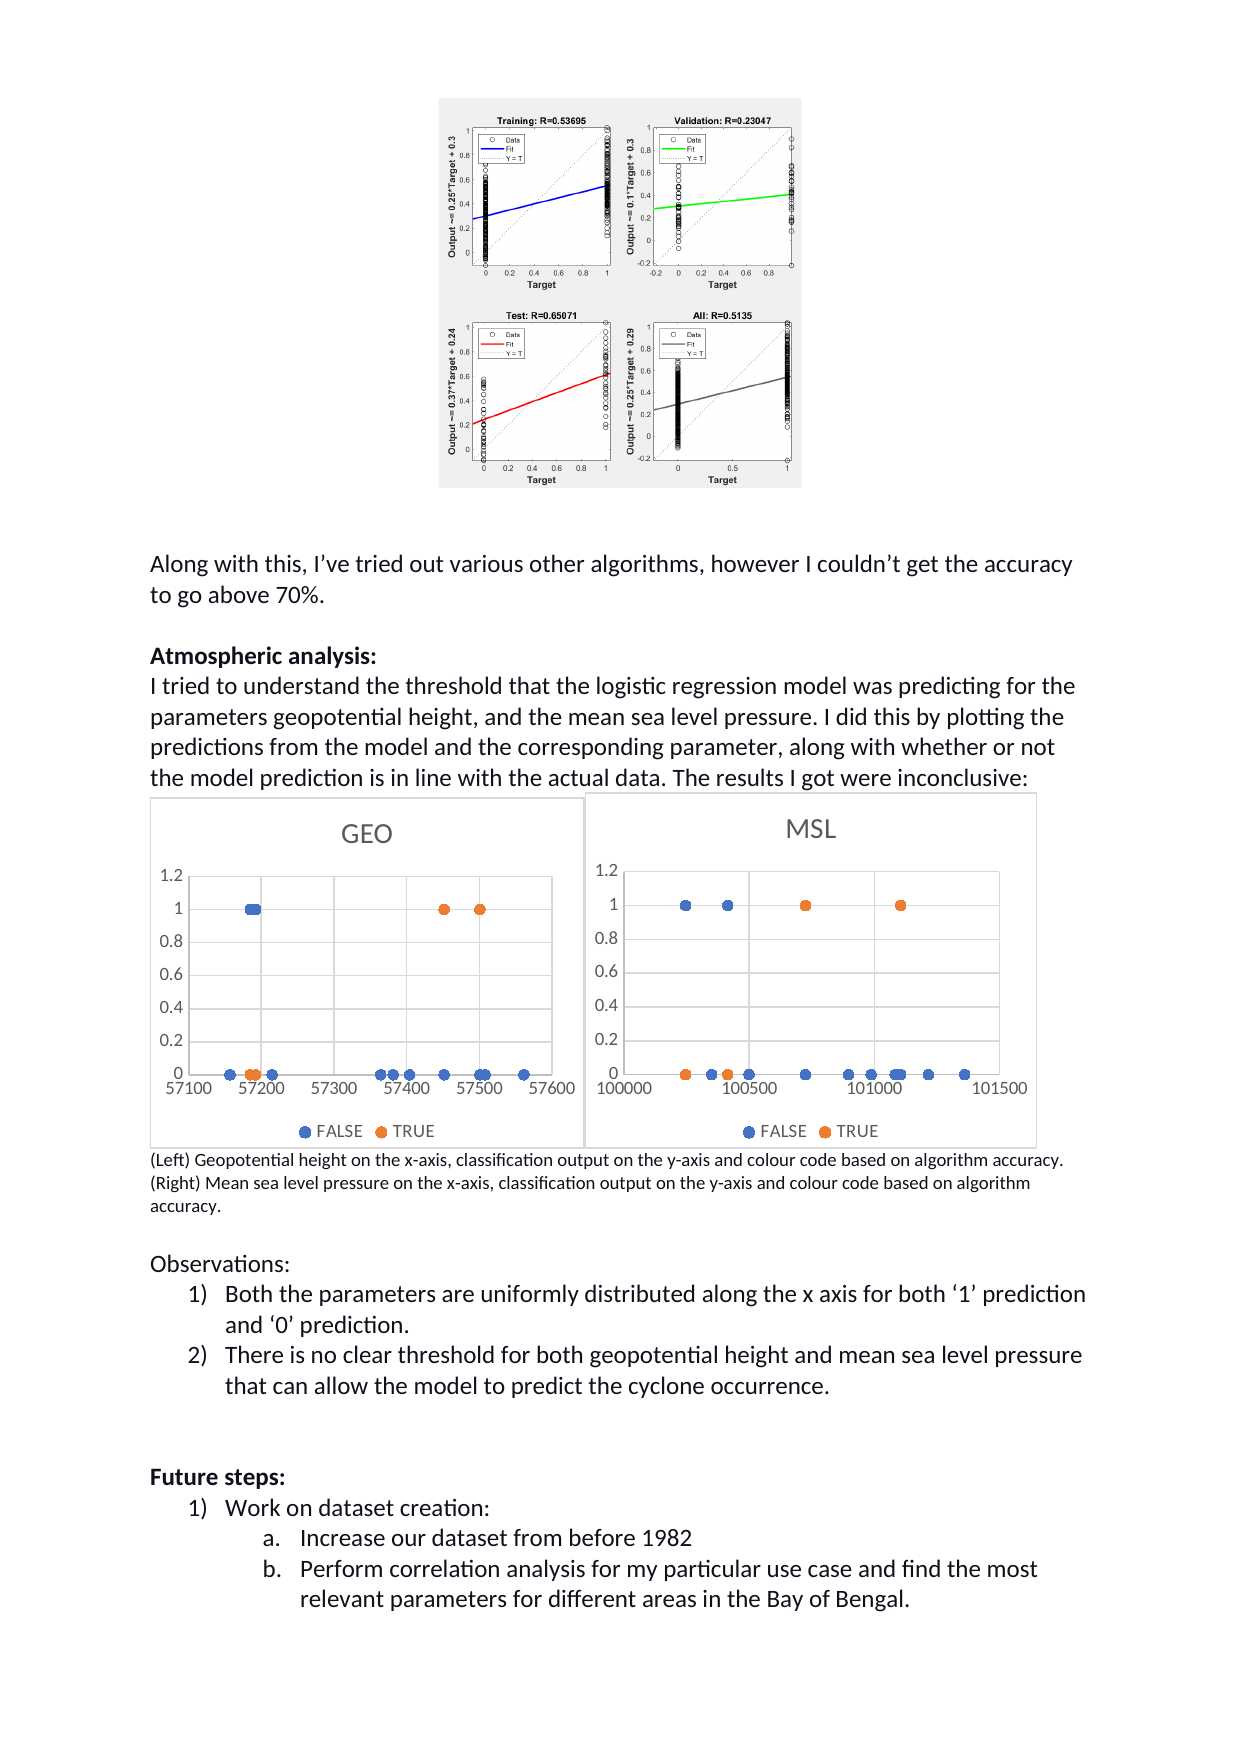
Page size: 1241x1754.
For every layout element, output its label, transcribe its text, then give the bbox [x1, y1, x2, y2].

text Atmospheric analysis: [150, 640, 1090, 670]
text Future steps: [150, 1462, 1090, 1492]
text (Left) Geopotential height on the x-axis, classification output on the y-axis and colour code based on algorithm accuracy. [150, 1149, 1090, 1172]
text Observations: [150, 1248, 1090, 1278]
list There is no clear threshold for both geopotential height and mean sea level pressure that can allow the model to predict the cyclone occurrence. [187, 1339, 1090, 1401]
list Work on dataset creation: [187, 1492, 1090, 1523]
text (Right) Mean sea level pressure on the x-axis, classification output on the y-axis and colour code based on algorithm accuracy. [150, 1172, 1090, 1217]
list Both the parameters are uniformly distributed along the x axis for both ‘1’ prediction and ‘0’ prediction. [187, 1278, 1090, 1339]
text I tried to understand the threshold that the logistic regression model was predicting for the parameters geopotential height, and the mean sea level pressure. I did this by plotting the predictions from the model and the corresponding parameter, along with whether or not the model prediction is in line with the actual data. The results I got were inconclusive: [150, 670, 1090, 792]
list Increase our dataset from before 1982 [262, 1523, 1090, 1553]
picture [438, 98, 802, 488]
text Along with this, I’ve tried out various other algorithms, however I couldn’t get the accuracy to go above 70%. [150, 548, 1090, 609]
list Perform correlation analysis for my particular use case and find the most relevant parameters for different areas in the Bay of Bengal. [262, 1553, 1090, 1614]
